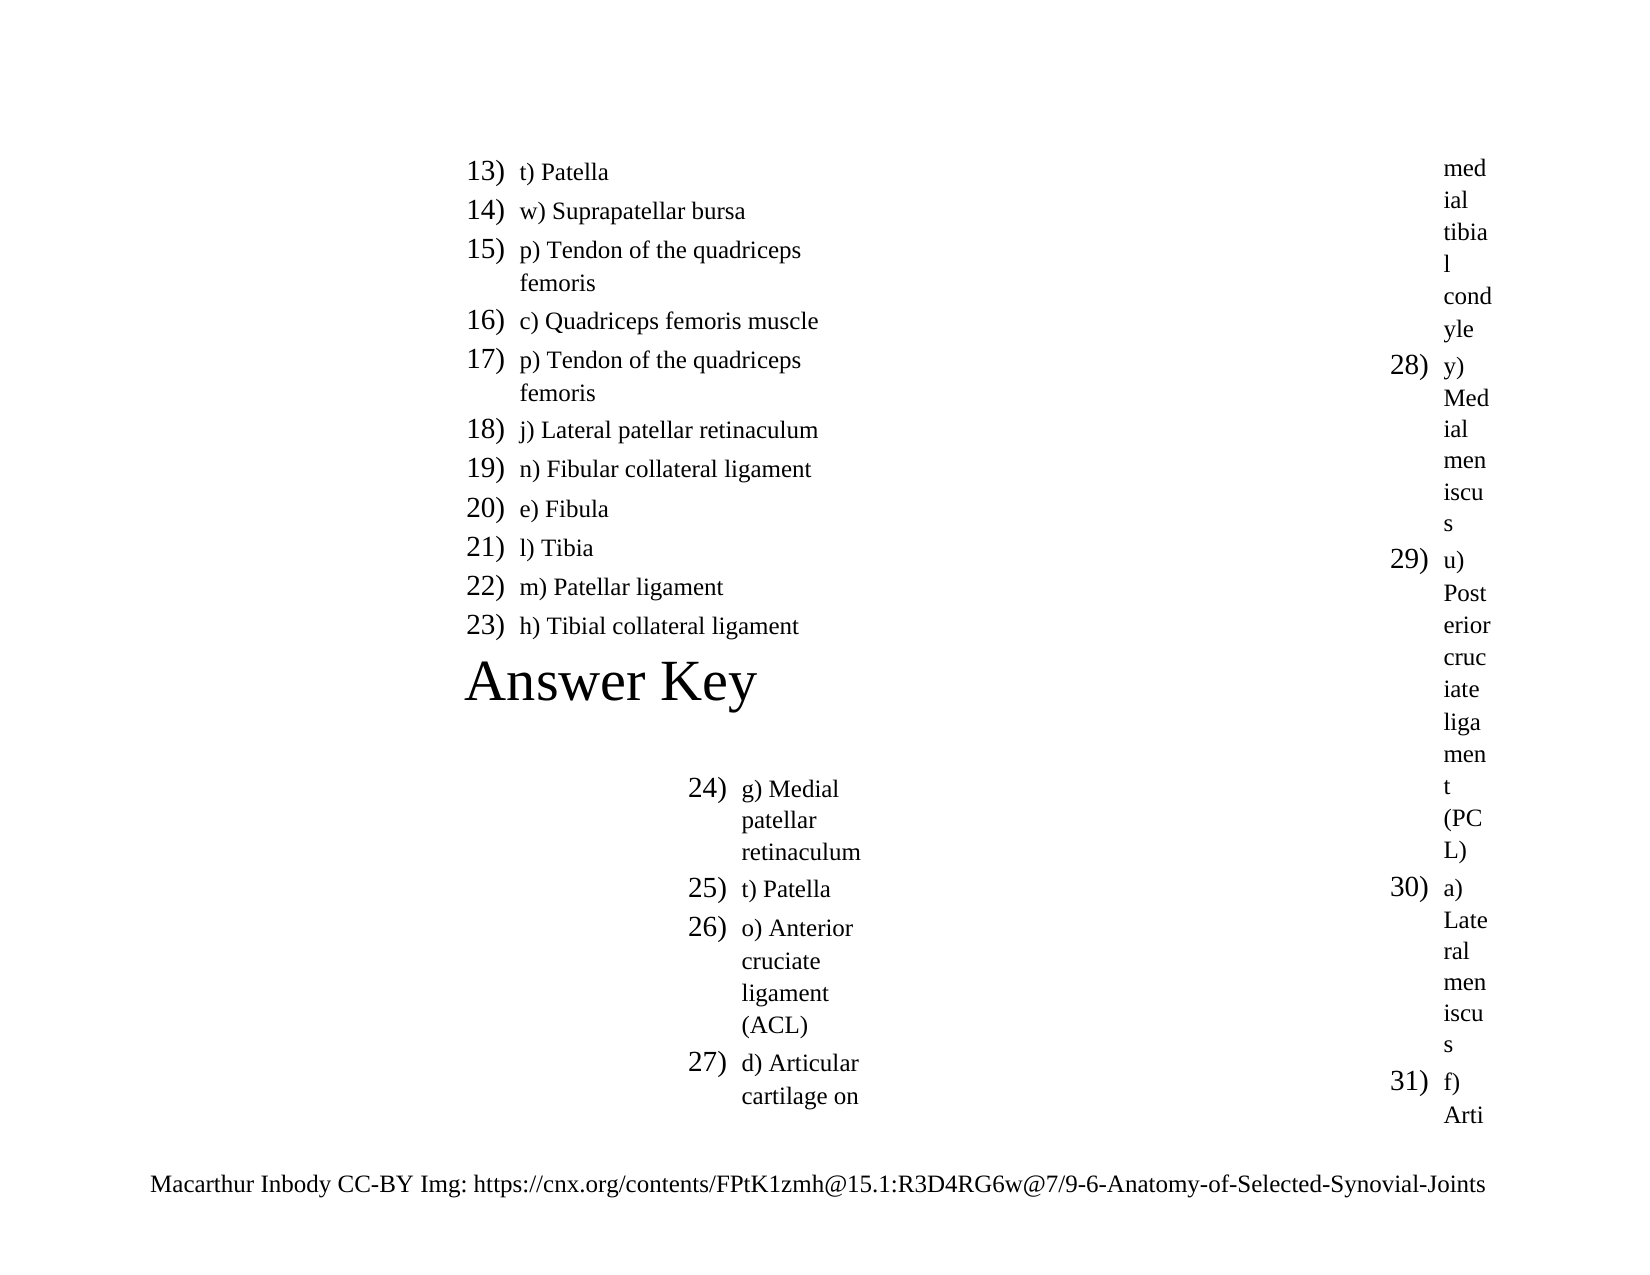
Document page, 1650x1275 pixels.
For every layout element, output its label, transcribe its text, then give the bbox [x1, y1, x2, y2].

list n) Fibular collateral ligament [466, 451, 878, 484]
list f) Articular cartilage on lateral tibial condyle [1390, 1063, 1493, 1128]
list o) Anterior cruciate ligament (ACL) [688, 909, 878, 1039]
list c) Quadriceps femoris muscle [466, 302, 878, 335]
list t) Patella [466, 153, 878, 186]
list d) Articular cartilage on medial tibial condyle [1390, 153, 1493, 343]
subtitle Answer Key [464, 646, 878, 713]
list u) Posterior cruciate ligament (PCL) [1390, 541, 1493, 864]
list e) Fibula [466, 490, 878, 523]
list l) Tibia [466, 529, 878, 562]
list d) Articular cartilage on medial tibial condyle [688, 1044, 878, 1110]
list m) Patellar ligament [466, 568, 878, 601]
list h) Tibial collateral ligament [466, 607, 878, 640]
list a) Lateral meniscus [1390, 869, 1493, 1058]
list t) Patella [688, 870, 878, 904]
list p) Tendon of the quadriceps femoris [466, 341, 878, 407]
list p) Tendon of the quadriceps femoris [466, 231, 878, 297]
list w) Suprapatellar bursa [466, 192, 878, 226]
list y) Medial meniscus [1390, 348, 1493, 536]
list g) Medial patellar retinaculum [688, 770, 878, 865]
list j) Lateral patellar retinaculum [466, 412, 878, 445]
